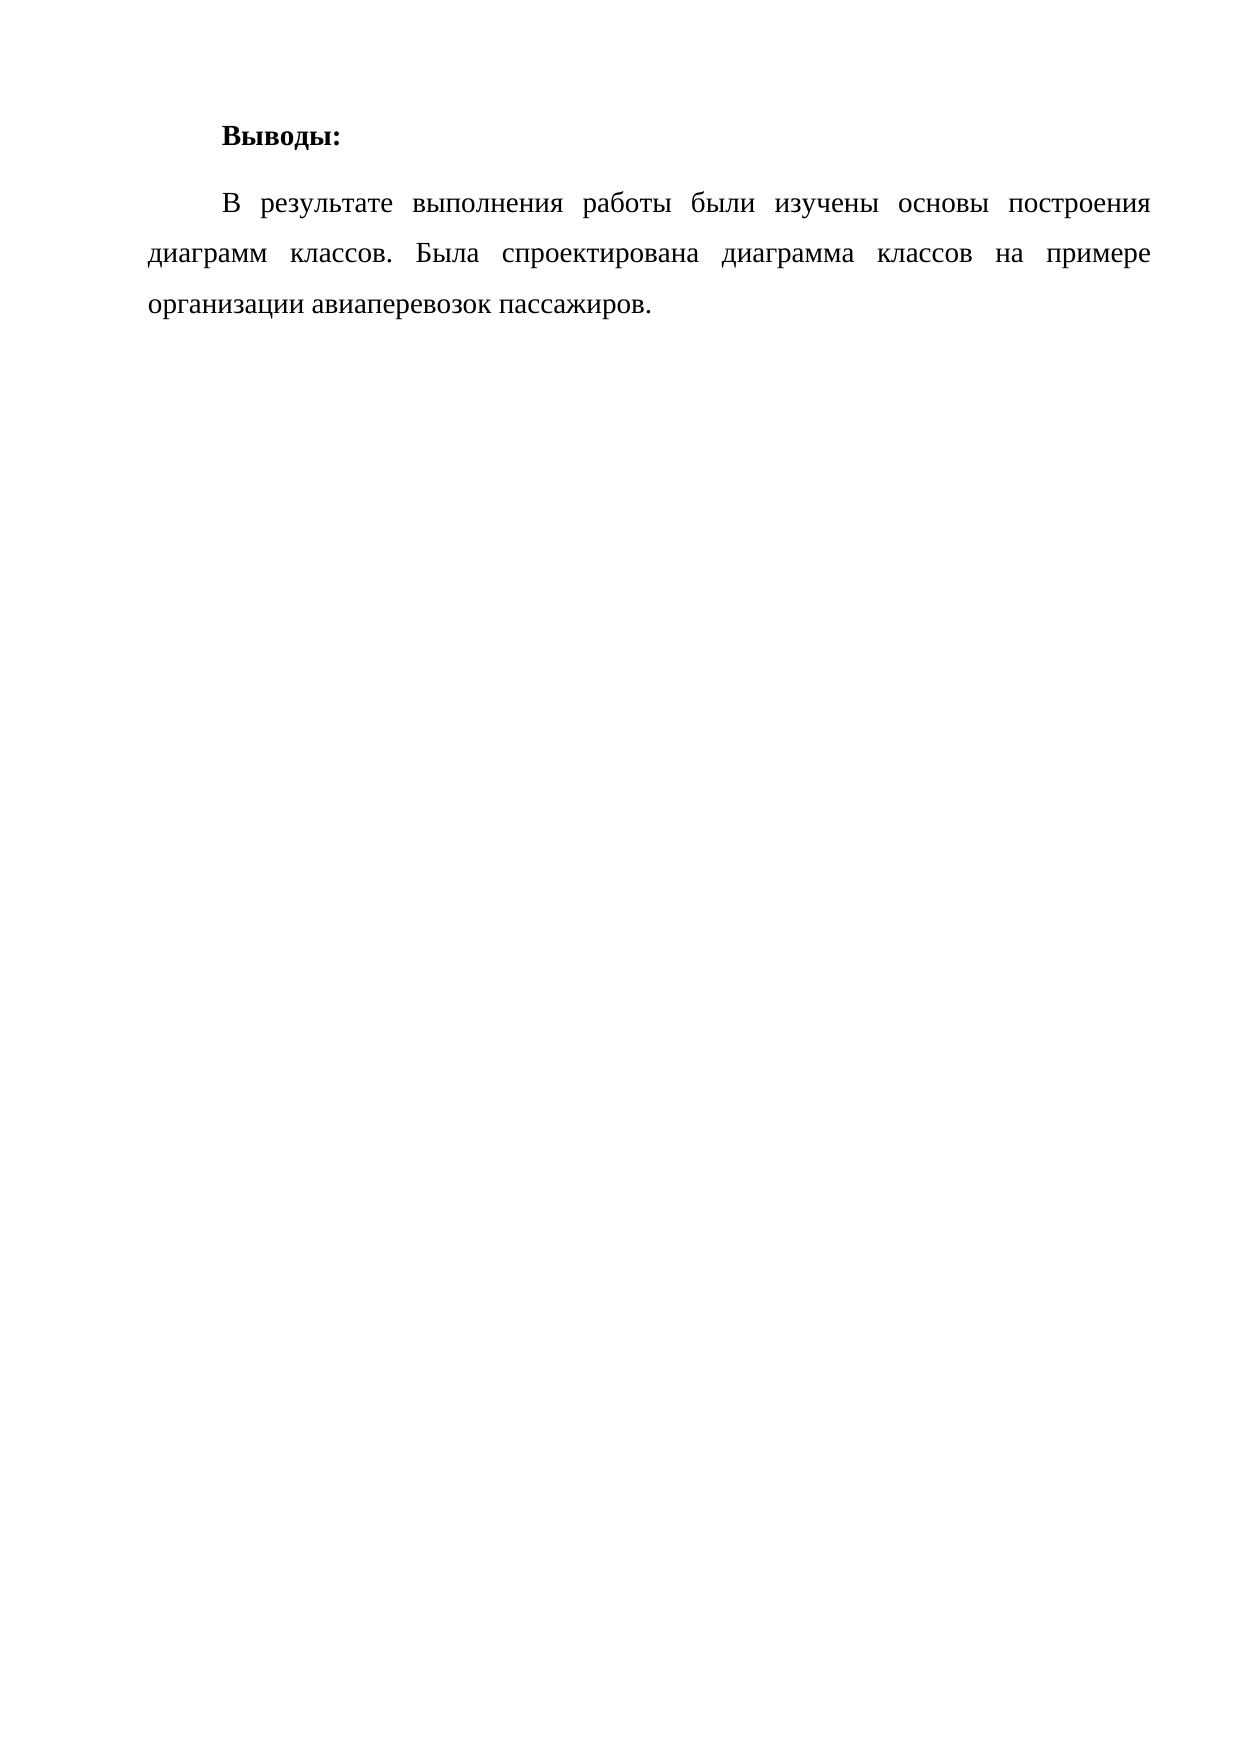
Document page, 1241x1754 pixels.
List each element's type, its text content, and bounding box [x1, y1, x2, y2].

list Выводы: [148, 118, 1152, 152]
text В результате выполнения работы были изучены основы построения диаграмм классов. Была спроектирована диаграмма классов на примере организации авиаперевозок пассажиров. [148, 185, 1152, 319]
